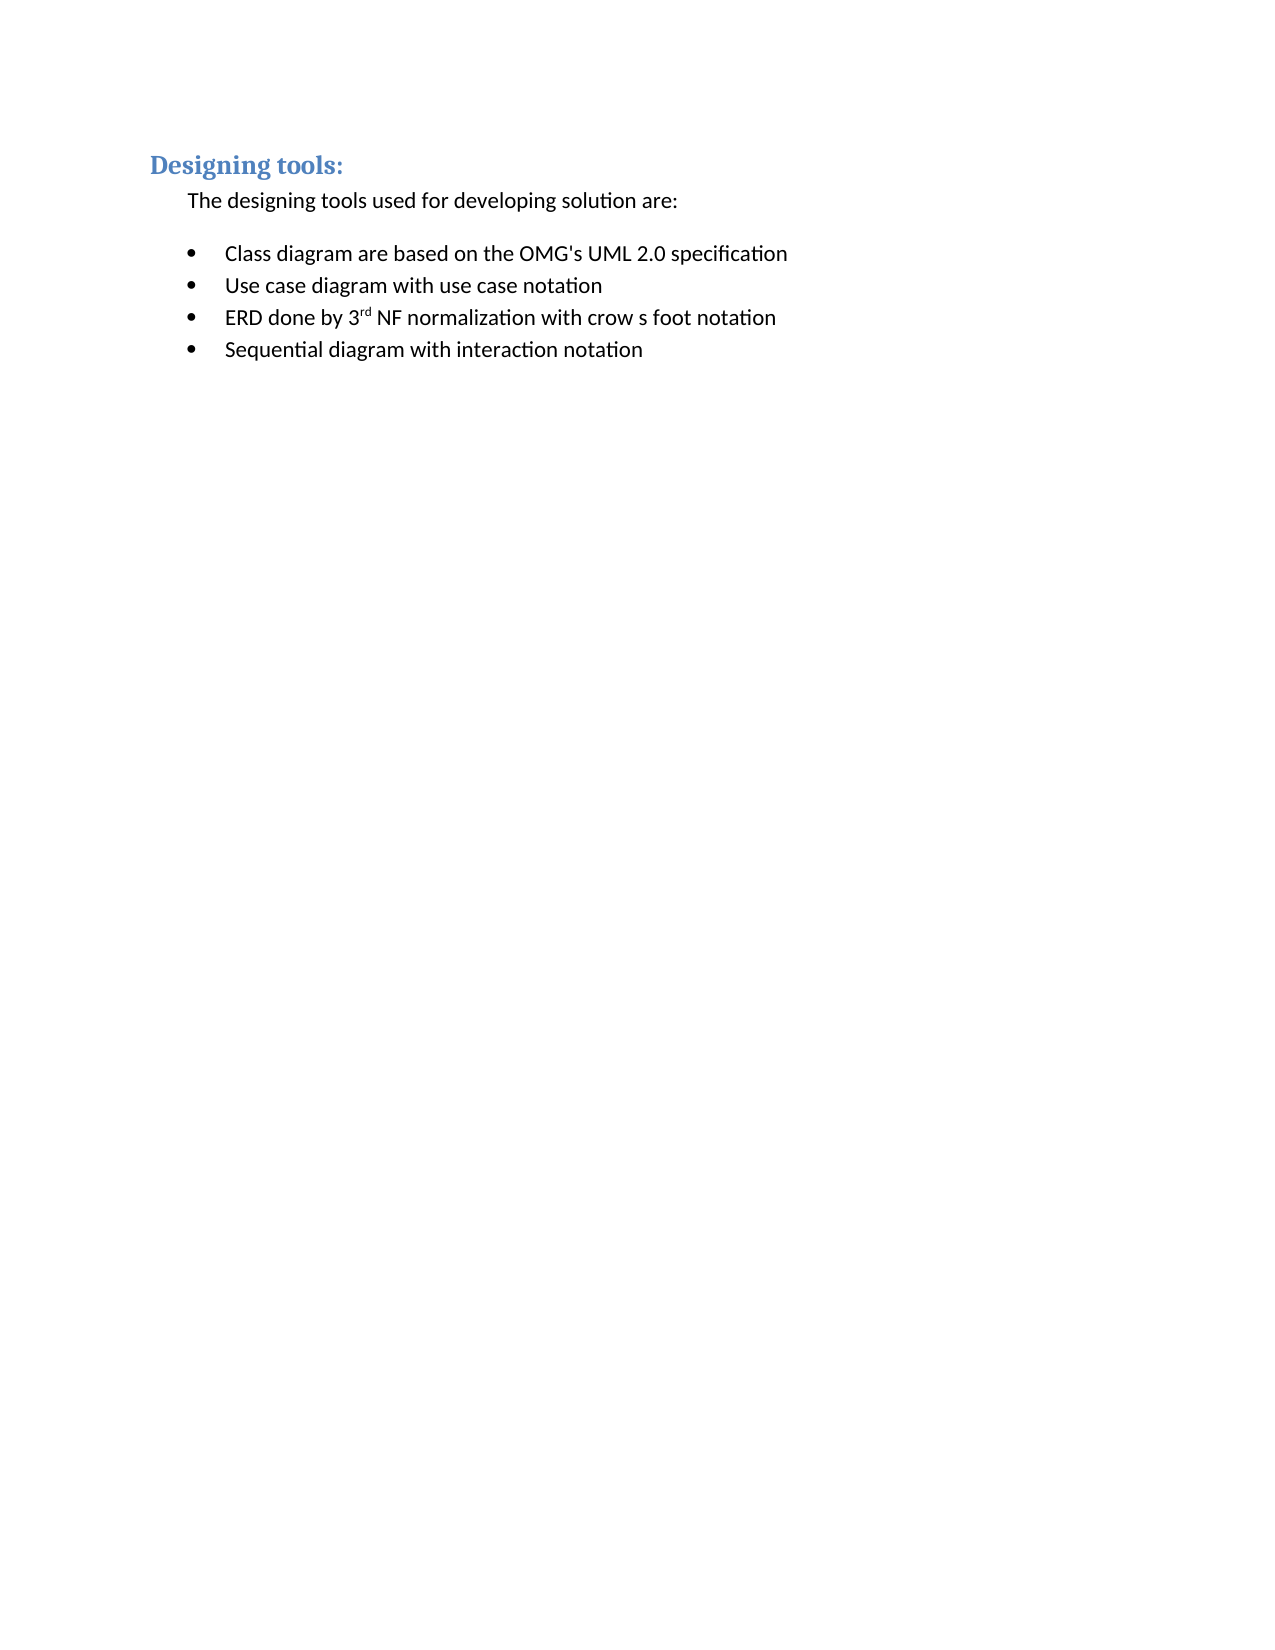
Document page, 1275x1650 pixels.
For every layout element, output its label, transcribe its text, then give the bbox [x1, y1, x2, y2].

list Sequential diagram with interaction notation [187, 335, 1125, 363]
list ERD done by 3rd NF normalization with crow s foot notation [187, 303, 1125, 331]
list Class diagram are based on the OMG's UML 2.0 specification [187, 239, 1125, 267]
text The designing tools used for developing solution are: [187, 186, 1125, 214]
list Use case diagram with use case notation [187, 271, 1125, 299]
subtitle Designing tools: [150, 150, 1125, 181]
